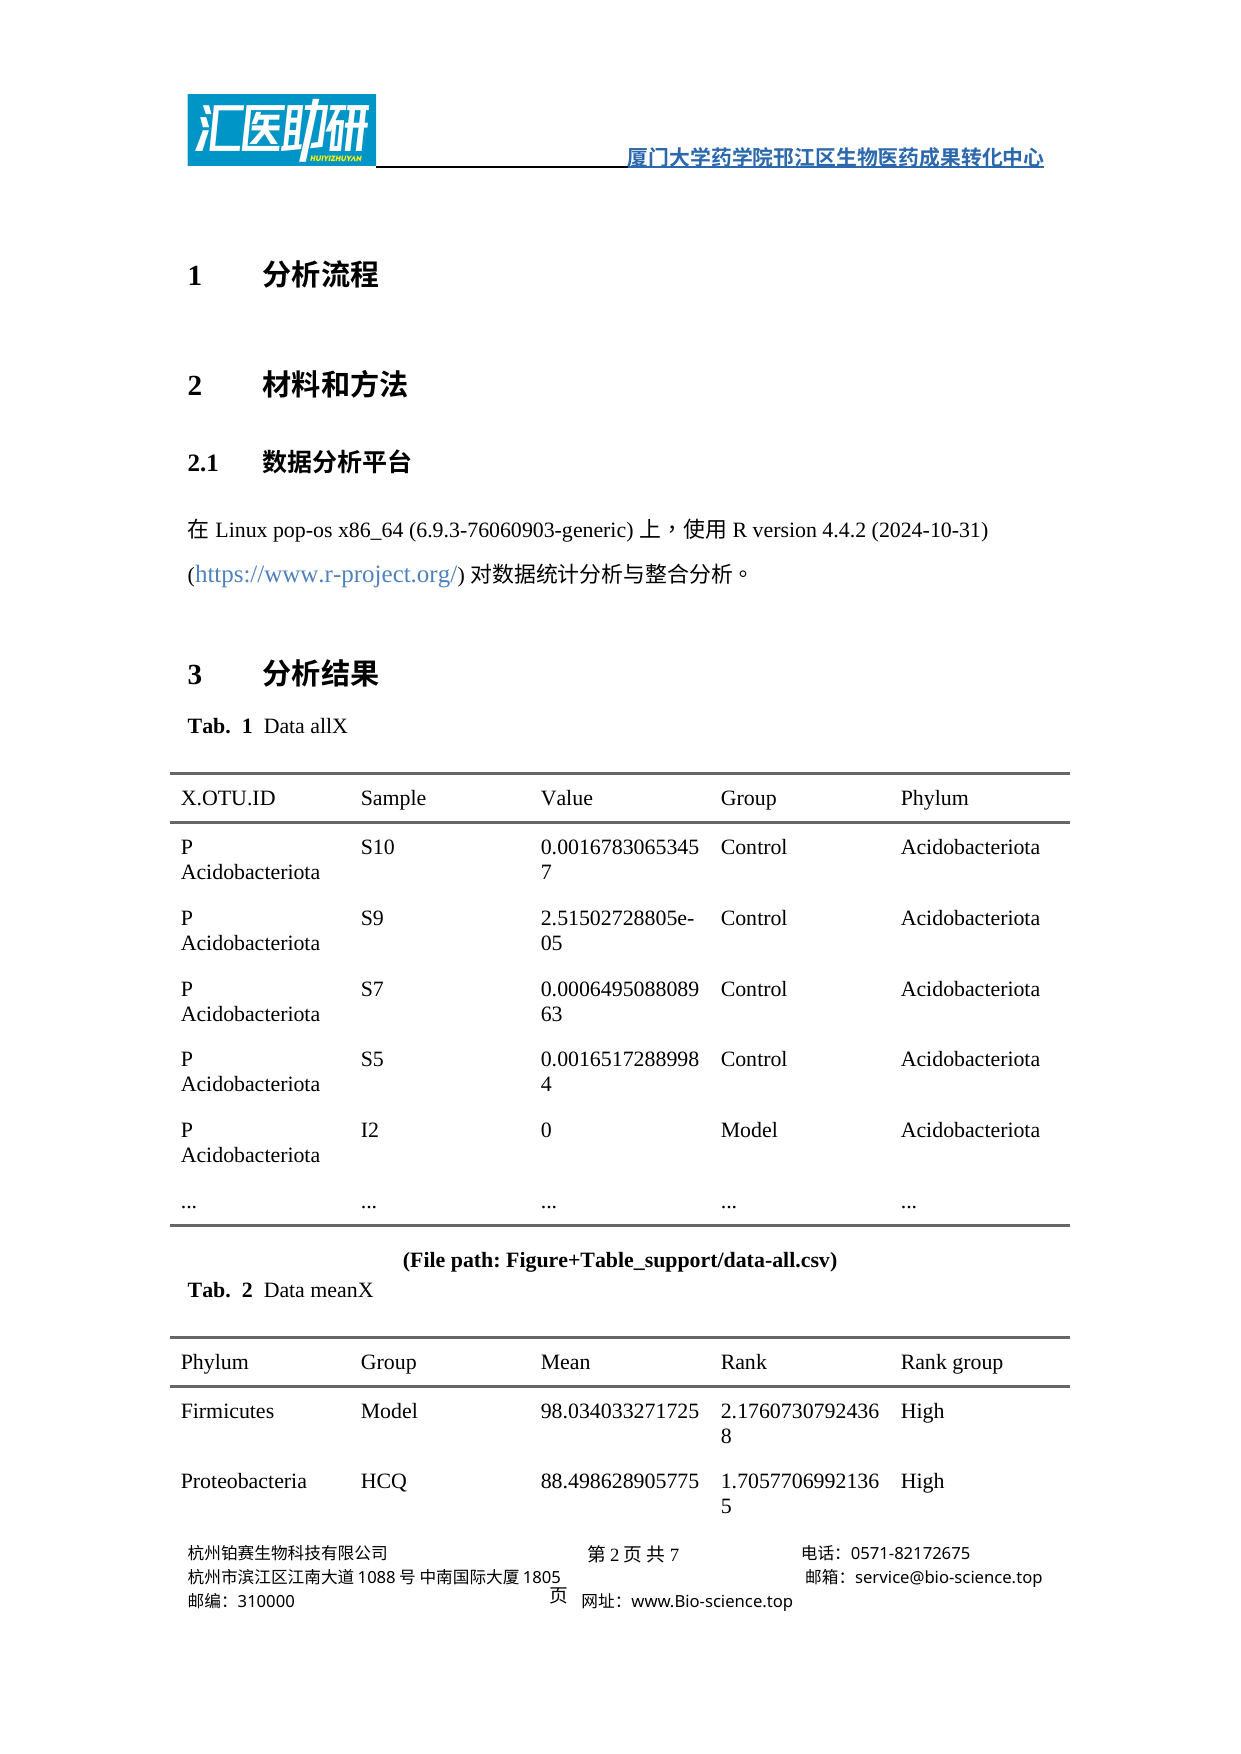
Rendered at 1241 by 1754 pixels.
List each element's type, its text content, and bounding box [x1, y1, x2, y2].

table_cell S7 [350, 966, 530, 1036]
table_cell 88.498628905775 [530, 1459, 710, 1529]
table_cell 0.000649508808963 [530, 966, 710, 1036]
table_cell Model [350, 1388, 530, 1458]
table_cell ... [350, 1178, 530, 1224]
table_cell Model [710, 1107, 890, 1178]
subtitle 2 材料和方法 [187, 364, 1053, 404]
table_header Phylum [890, 775, 1070, 821]
table_cell Control [710, 895, 890, 966]
subtitle 2.1 数据分析平台 [187, 444, 1053, 478]
table_cell S9 [350, 895, 530, 966]
picture [201, 118, 208, 127]
text 在 Linux pop-os x86_64 (6.9.3-76060903-generic) 上，使用 R version 4.4.2 (2024-10-31) (https://www.r-project.org/) 对数据统计分析与整合分析。 [187, 514, 1053, 589]
table_header Rank group [890, 1339, 1070, 1384]
table_cell Acidobacteriota [890, 824, 1070, 895]
picture [210, 106, 243, 150]
table_cell S10 [350, 824, 530, 895]
table_cell ... [170, 1178, 350, 1224]
table_cell Acidobacteriota [890, 895, 1070, 966]
table_cell Acidobacteriota [890, 1107, 1070, 1178]
table_cell ... [530, 1178, 710, 1224]
table_cell 0.00167830653457 [530, 824, 710, 895]
picture [282, 99, 327, 161]
table_cell Acidobacteriota [890, 966, 1070, 1036]
table_cell 98.034033271725 [530, 1388, 710, 1458]
picture [196, 131, 208, 150]
table_header Sample [350, 775, 530, 821]
table_cell 0.00165172889984 [530, 1036, 710, 1107]
table_cell 2.51502728805e-05 [530, 895, 710, 966]
table_cell Proteobacteria [170, 1459, 350, 1529]
table_cell Firmicutes [170, 1388, 350, 1458]
table_cell P Acidobacteriota [170, 966, 350, 1036]
table_cell I2 [350, 1107, 530, 1178]
table_cell ... [890, 1178, 1070, 1224]
subtitle 3 分析结果 [187, 654, 1053, 693]
table_cell Control [710, 966, 890, 1036]
picture [204, 106, 210, 114]
table_header Group [710, 775, 890, 821]
table_cell Acidobacteriota [890, 1036, 1070, 1107]
table_header Phylum [170, 1339, 350, 1384]
table_cell ... [710, 1178, 890, 1224]
table_cell High [890, 1459, 1070, 1529]
table_header Value [530, 775, 710, 821]
subtitle 1 分析流程 [187, 255, 1053, 294]
picture [243, 106, 284, 150]
table_cell 2.17607307924368 [710, 1388, 890, 1458]
table_cell P Acidobacteriota [170, 895, 350, 966]
table_header X.OTU.ID [170, 775, 350, 821]
table_cell HCQ [350, 1459, 530, 1529]
text (File path: Figure+Table_support/data-all.csv) [187, 1227, 1053, 1277]
table_cell P Acidobacteriota [170, 1036, 350, 1107]
table_cell P Acidobacteriota [170, 824, 350, 895]
table_header Rank [710, 1339, 890, 1384]
picture [327, 106, 368, 150]
table_cell Control [710, 1036, 890, 1107]
table_cell S5 [350, 1036, 530, 1107]
table_header Group [350, 1339, 530, 1384]
table_cell 0 [530, 1107, 710, 1178]
table_cell P Acidobacteriota [170, 1107, 350, 1178]
table_header Mean [530, 1339, 710, 1384]
table_cell Control [710, 824, 890, 895]
table_cell 1.70577069921365 [710, 1459, 890, 1529]
table_cell High [890, 1388, 1070, 1458]
